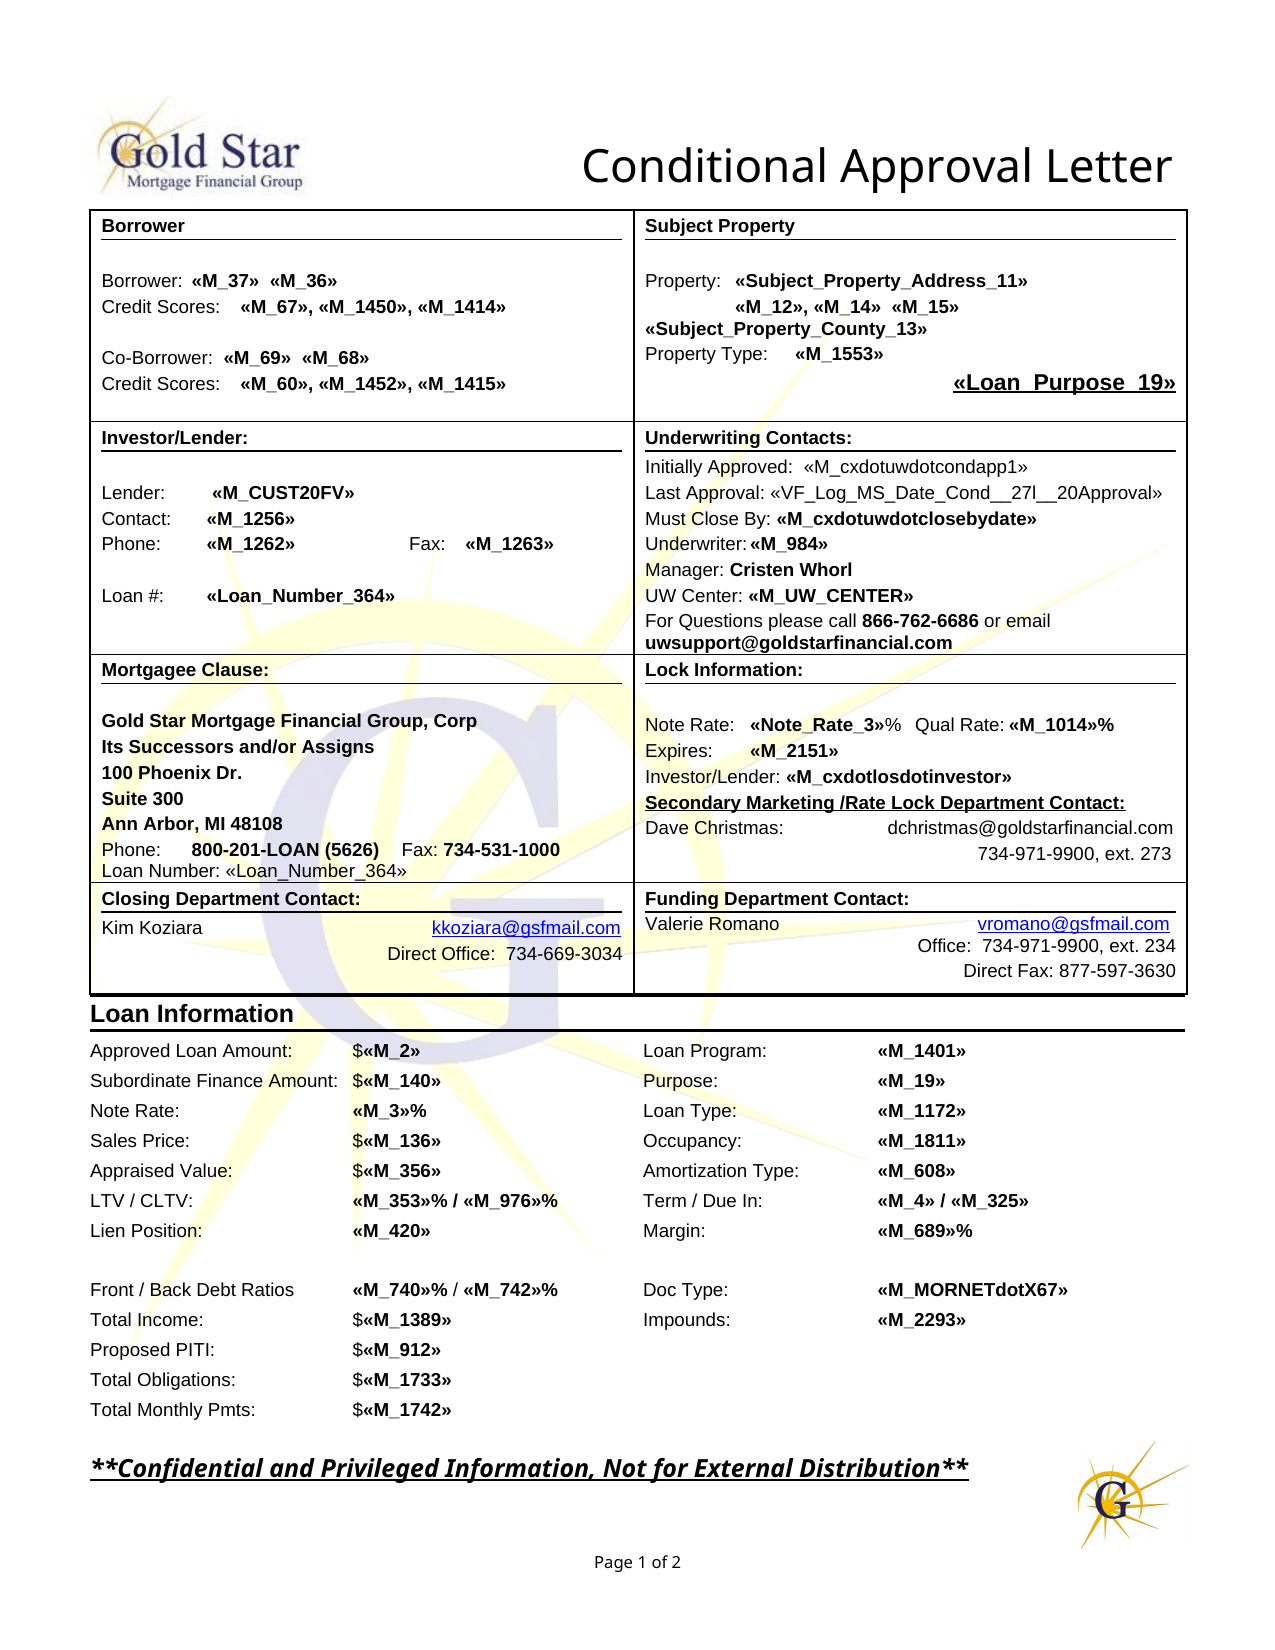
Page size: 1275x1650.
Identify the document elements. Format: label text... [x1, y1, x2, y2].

picture [1078, 1441, 1189, 1549]
text Sales Price: $«M_136» Occupancy: «M_1811» [90, 1130, 1185, 1151]
table_header Borrower Borrower: «M_37» «M_36» Credit Scores: «M_67», «M_1450», «M_1414» Co-Borrower: «M_69» «M_68» Credit Scores: «M_60», «M_1452», «M_1415» [91, 211, 633, 421]
table_cell Investor/Lender: Lender: «M_CUST20FV» Contact: «M_1256» Phone: «M_1262» Fax: «M_1263» Loan #: «Loan_Number_364» [91, 422, 633, 653]
text Lien Position: «M_420» Margin: «M_689»% [90, 1219, 1185, 1241]
text Approved Loan Amount: $«M_2» Loan Program: «M_1401» [90, 1040, 1185, 1062]
text Total Obligations: $«M_1733» [90, 1369, 1185, 1390]
table_cell Closing Department Contact: Kim Koziara kkoziara@gsfmail.com Direct Office: 734-669-3034 [91, 883, 633, 993]
text Loan Information [90, 997, 1185, 1029]
text Front / Back Debt Ratios «M_740»% / «M_742»% Doc Type: «M_MORNETdotX67» [90, 1279, 1185, 1301]
table_cell Underwriting Contacts: Initially Approved: «M_cxdotuwdotcondapp1» Last Approval: «VF_Log_MS_Date_Cond__27l__20Approval» Must Close By: «M_cxdotuwdotclosebydate» Underwriter: «M_984» Manager: Cristen Whorl UW Center: «M_UW_CENTER» For Questions please call 866-762-6686 or email uwsupport@goldstarfinancial.com [635, 422, 1186, 653]
table_cell Lock Information: Note Rate: «Note_Rate_3»% Qual Rate: «M_1014»% Expires: «M_2151» Investor/Lender: «M_cxdotlosdotinvestor» Secondary Marketing /Rate Lock Department Contact: Dave Christmas: dchristmas@goldstarfinancial.com 734-971-9900, ext. 273 [635, 655, 1186, 882]
text LTV / CLTV: «M_353»% / «M_976»% Term / Due In: «M_4» / «M_325» [90, 1189, 1185, 1211]
text Total Monthly Pmts: $«M_1742» [90, 1399, 1185, 1420]
text Appraised Value: $«M_356» Amortization Type: «M_608» [90, 1159, 1185, 1181]
text Proposed PITI: $«M_912» [90, 1339, 1185, 1361]
text Note Rate: «M_3»% Loan Type: «M_1172» [90, 1100, 1185, 1121]
text Subordinate Finance Amount: $«M_140» Purpose: «M_19» [90, 1070, 1185, 1091]
text **Confidential and Privileged Information, Not for External Distribution** [90, 1450, 1062, 1484]
table_cell Funding Department Contact: Valerie Romano vromano@gsfmail.com Office: 734-971-9900, ext. 234 Direct Fax: 877-597-3630 [635, 883, 1186, 993]
table_cell Mortgagee Clause: Gold Star Mortgage Financial Group, Corp Its Successors and/or Assigns 100 Phoenix Dr. Suite 300 Ann Arbor, MI 48108 Phone: 800-201-LOAN (5626) Fax: 734-531-1000 Loan Number: «Loan_Number_364» [91, 655, 633, 882]
picture [85, 96, 312, 198]
table_header Subject Property Property: «Subject_Property_Address_11» «M_12», «M_14» «M_15» «Subject_Property_County_13» Property Type: «M_1553» «Loan_Purpose_19» [635, 211, 1186, 421]
text Total Income: $«M_1389» Impounds: «M_2293» [90, 1309, 1185, 1331]
